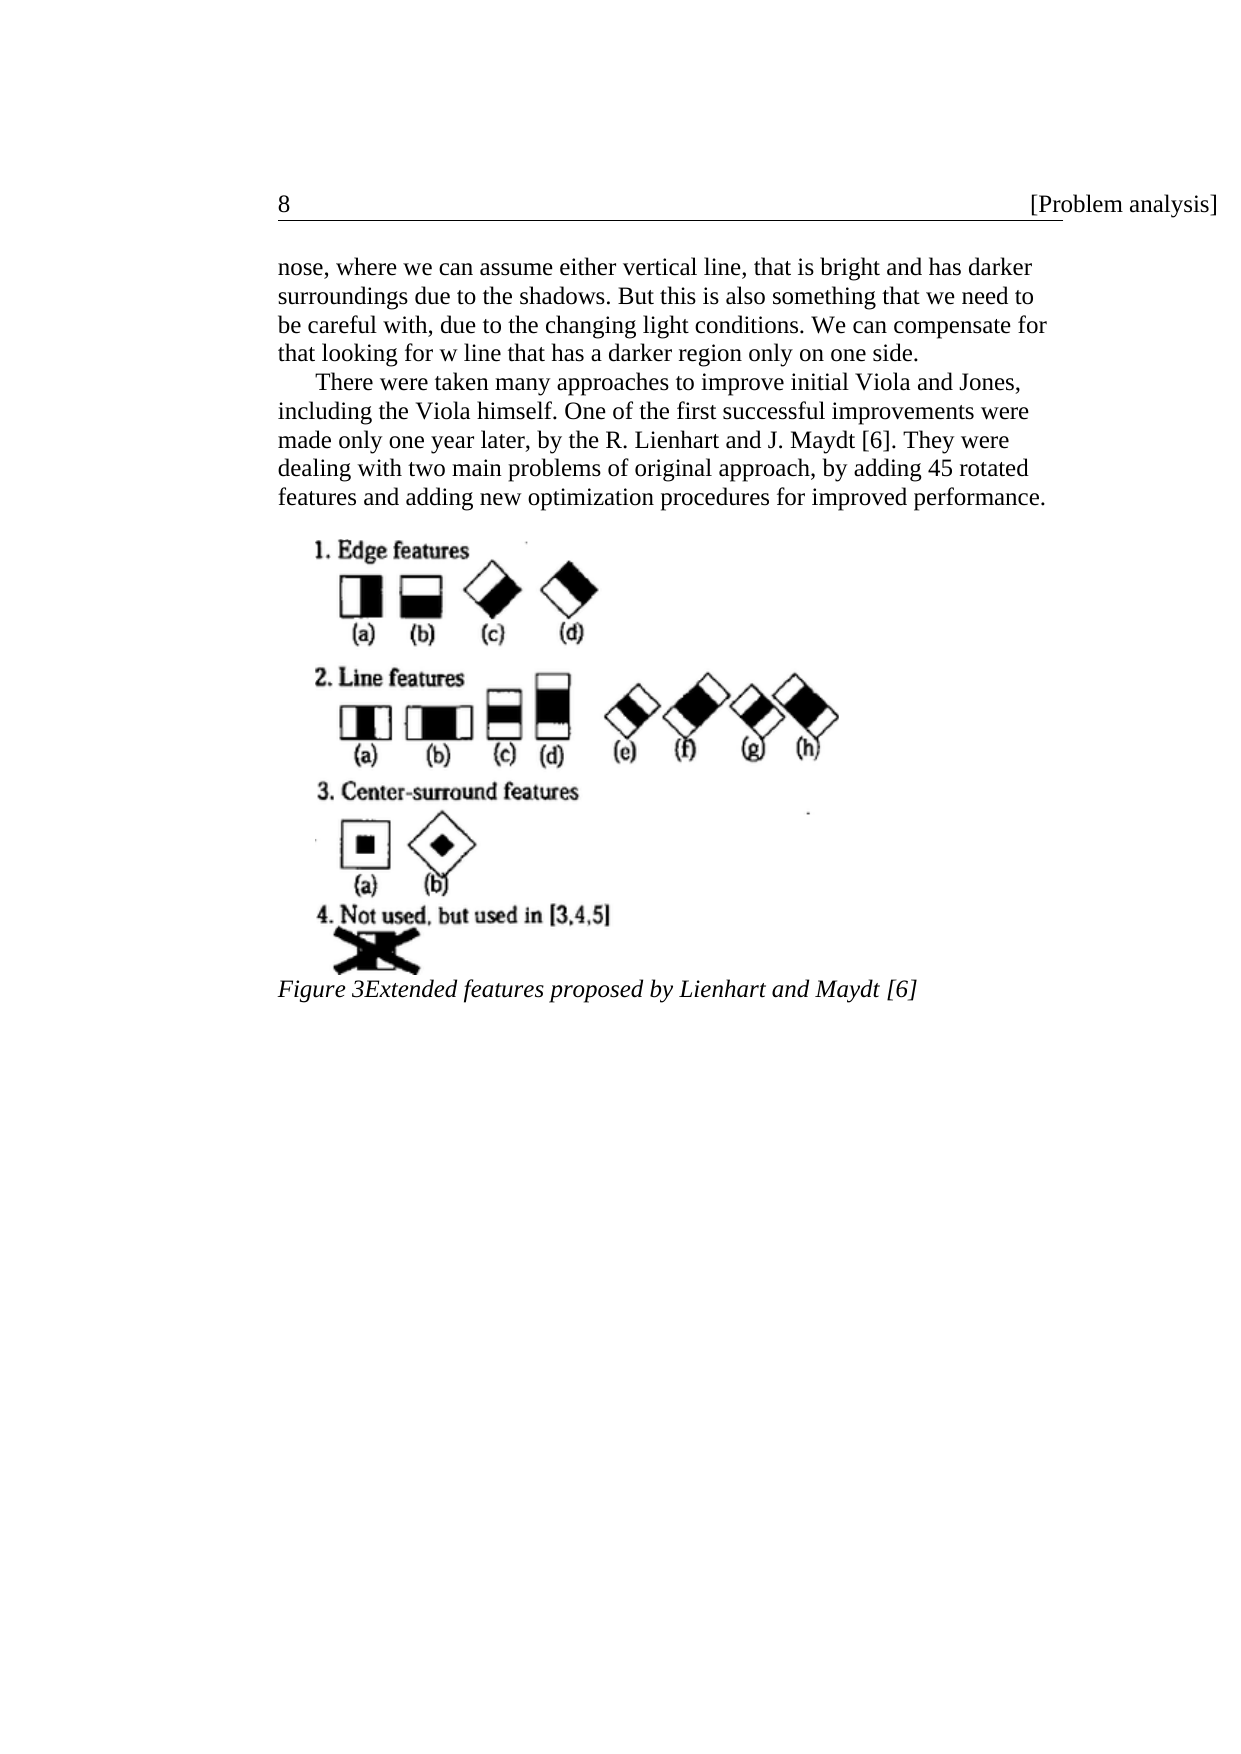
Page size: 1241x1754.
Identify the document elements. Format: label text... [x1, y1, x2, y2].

text There were taken many approaches to improve initial Viola and Jones, including the Viola himself. One of the first successful improvements were made only one year later, by the R. Lienhart and J. Maydt. They were dealing with two main problems of original approach, by adding 45 rotated features and adding new optimization procedures for improved performance. [278, 367, 1063, 511]
text Figure 3Extended features proposed by Lienhart and Maydt [278, 974, 1063, 1003]
picture [315, 539, 839, 975]
